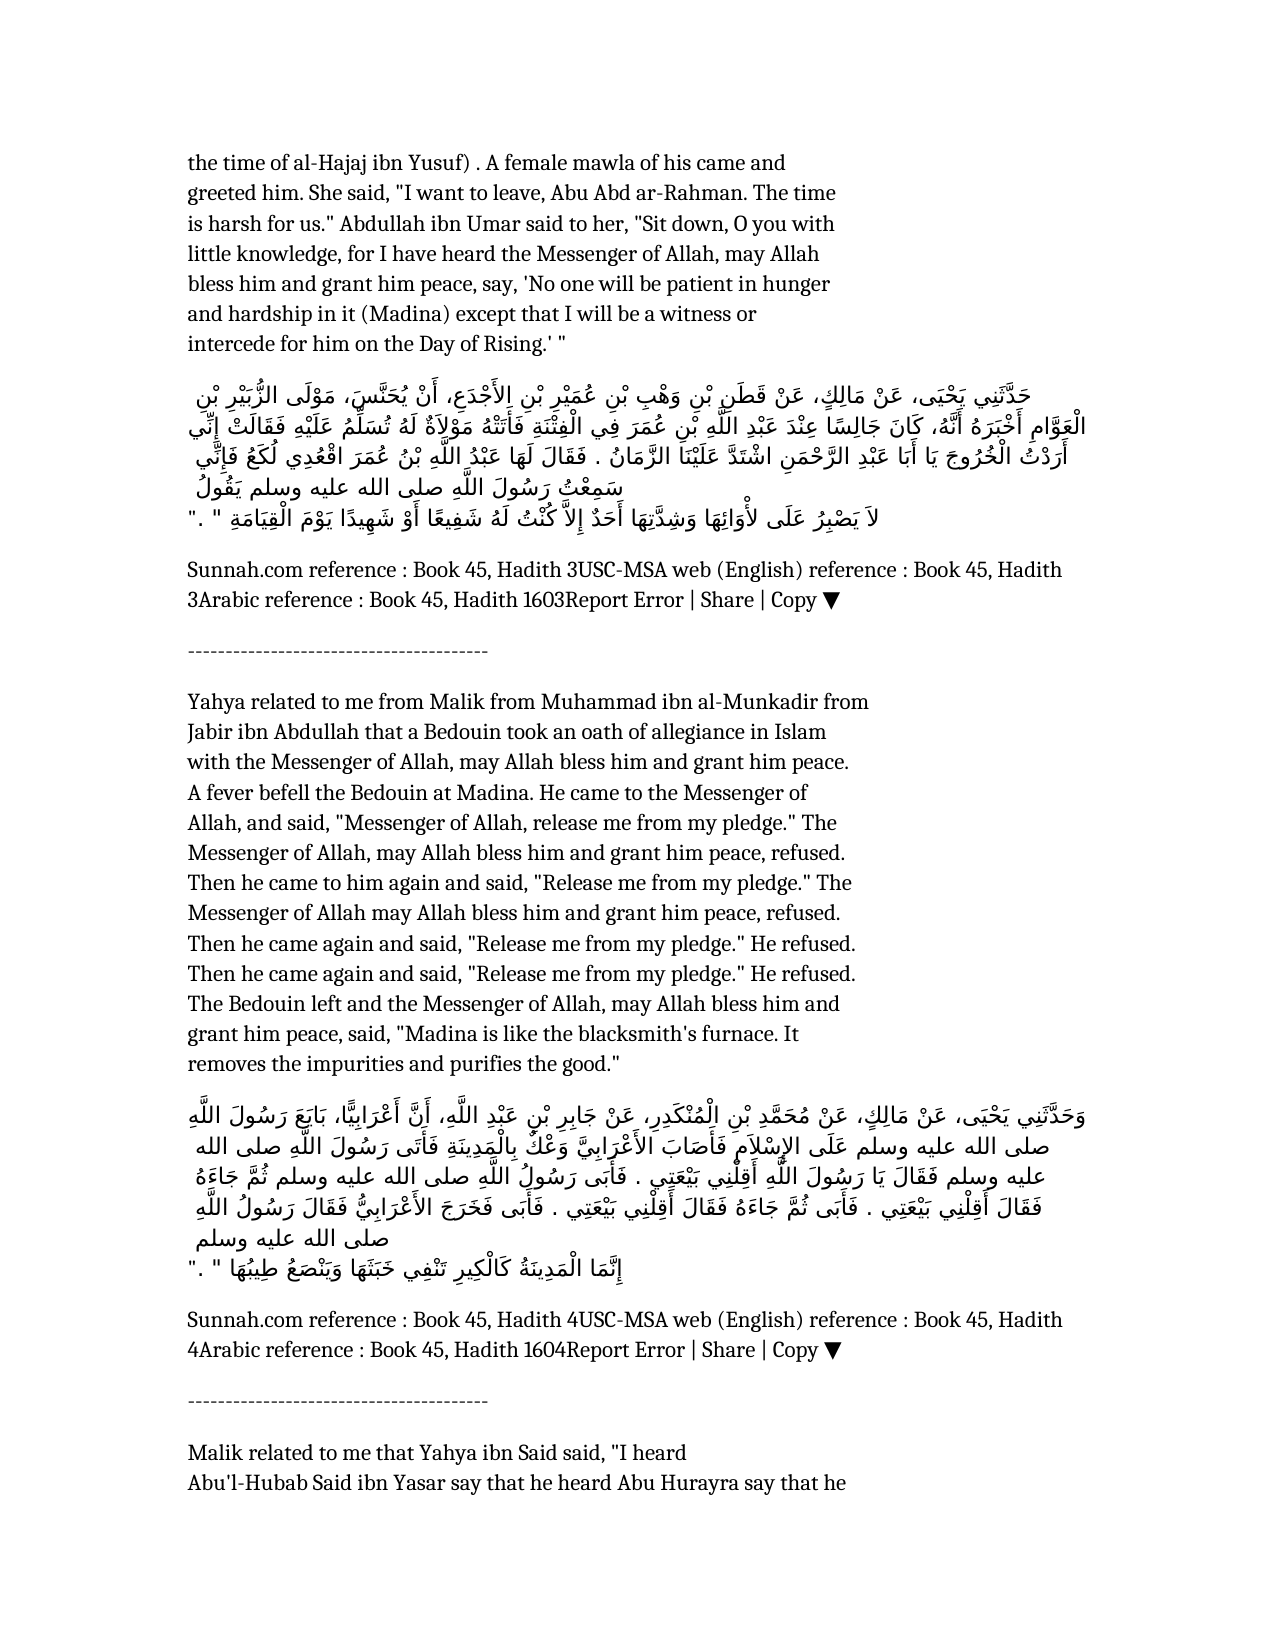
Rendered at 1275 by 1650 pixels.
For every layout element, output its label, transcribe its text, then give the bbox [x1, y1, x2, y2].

text Sunnah.com reference : Book 45, Hadith 3USC-MSA web (English) reference : Book 45, Hadith 3Arabic reference : Book 45, Hadith 1603Report Error | Share | Copy ▼ [187, 556, 1087, 613]
text وَحَدَّثَنِي يَحْيَى، عَنْ مَالِكٍ، عَنْ مُحَمَّدِ بْنِ الْمُنْكَدِرِ، عَنْ جَابِرِ بْنِ عَبْدِ اللَّهِ، أَنَّ أَعْرَابِيًّا، بَايَعَ رَسُولَ اللَّهِ صلى الله عليه وسلم عَلَى الإِسْلاَمِ فَأَصَابَ الأَعْرَابِيَّ وَعْكٌ بِالْمَدِينَةِ فَأَتَى رَسُولَ اللَّهِ صلى الله عليه وسلم فَقَالَ يَا رَسُولَ اللَّهِ أَقِلْنِي بَيْعَتِي ‏.‏ فَأَبَى رَسُولُ اللَّهِ صلى الله عليه وسلم ثُمَّ جَاءَهُ فَقَالَ أَقِلْنِي بَيْعَتِي ‏.‏ فَأَبَى ثُمَّ جَاءَهُ فَقَالَ أَقِلْنِي بَيْعَتِي ‏.‏ فَأَبَى فَخَرَجَ الأَعْرَابِيُّ فَقَالَ رَسُولُ اللَّهِ صلى الله عليه وسلم ‏ "‏ إِنَّمَا الْمَدِينَةُ كَالْكِيرِ تَنْفِي خَبَثَهَا وَيَنْصَعُ طِيبُهَا ‏"‏ ‏.‏ [187, 1102, 1087, 1282]
text Sunnah.com reference : Book 45, Hadith 4USC-MSA web (English) reference : Book 45, Hadith 4Arabic reference : Book 45, Hadith 1604Report Error | Share | Copy ▼ [187, 1307, 1087, 1364]
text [187, 150, 1087, 358]
text Yahya related to me from Malik from Muhammad ibn al-Munkadir from Jabir ibn Abdullah that a Bedouin took an oath of allegiance in Islam with the Messenger of Allah, may Allah bless him and grant him peace. A fever befell the Bedouin at Madina. He came to the Messenger of Allah, and said, "Messenger of Allah, release me from my pledge." The Messenger of Allah, may Allah bless him and grant him peace, refused. Then he came to him again and said, "Release me from my pledge." The Messenger of Allah may Allah bless him and grant him peace, refused. Then he came again and said, "Release me from my pledge." He refused. Then he came again and said, "Release me from my pledge." He refused. The Bedouin left and the Messenger of Allah, may Allah bless him and grant him peace, said, "Madina is like the blacksmith's furnace. It removes the impurities and purifies the good." [187, 689, 1087, 1078]
text ---------------------------------------- [187, 1388, 1087, 1415]
text ---------------------------------------- [187, 638, 1087, 664]
text حَدَّثَنِي يَحْيَى، عَنْ مَالِكٍ، عَنْ قَطَنِ بْنِ وَهْبِ بْنِ عُمَيْرِ بْنِ الأَجْدَعِ، أَنْ يُحَنَّسَ، مَوْلَى الزُّبَيْرِ بْنِ الْعَوَّامِ أَخْبَرَهُ أَنَّهُ، كَانَ جَالِسًا عِنْدَ عَبْدِ اللَّهِ بْنِ عُمَرَ فِي الْفِتْنَةِ فَأَتَتْهُ مَوْلاَةٌ لَهُ تُسَلِّمُ عَلَيْهِ فَقَالَتْ إِنِّي أَرَدْتُ الْخُرُوجَ يَا أَبَا عَبْدِ الرَّحْمَنِ اشْتَدَّ عَلَيْنَا الزَّمَانُ ‏.‏ فَقَالَ لَهَا عَبْدُ اللَّهِ بْنُ عُمَرَ اقْعُدِي لُكَعُ فَإِنِّي سَمِعْتُ رَسُولَ اللَّهِ صلى الله عليه وسلم يَقُولُ ‏ "‏ لاَ يَصْبِرُ عَلَى لأْوَائِهَا وَشِدَّتِهَا أَحَدٌ إِلاَّ كُنْتُ لَهُ شَفِيعًا أَوْ شَهِيدًا يَوْمَ الْقِيَامَةِ ‏"‏ ‏.‏ [187, 382, 1087, 532]
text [187, 1439, 1087, 1496]
